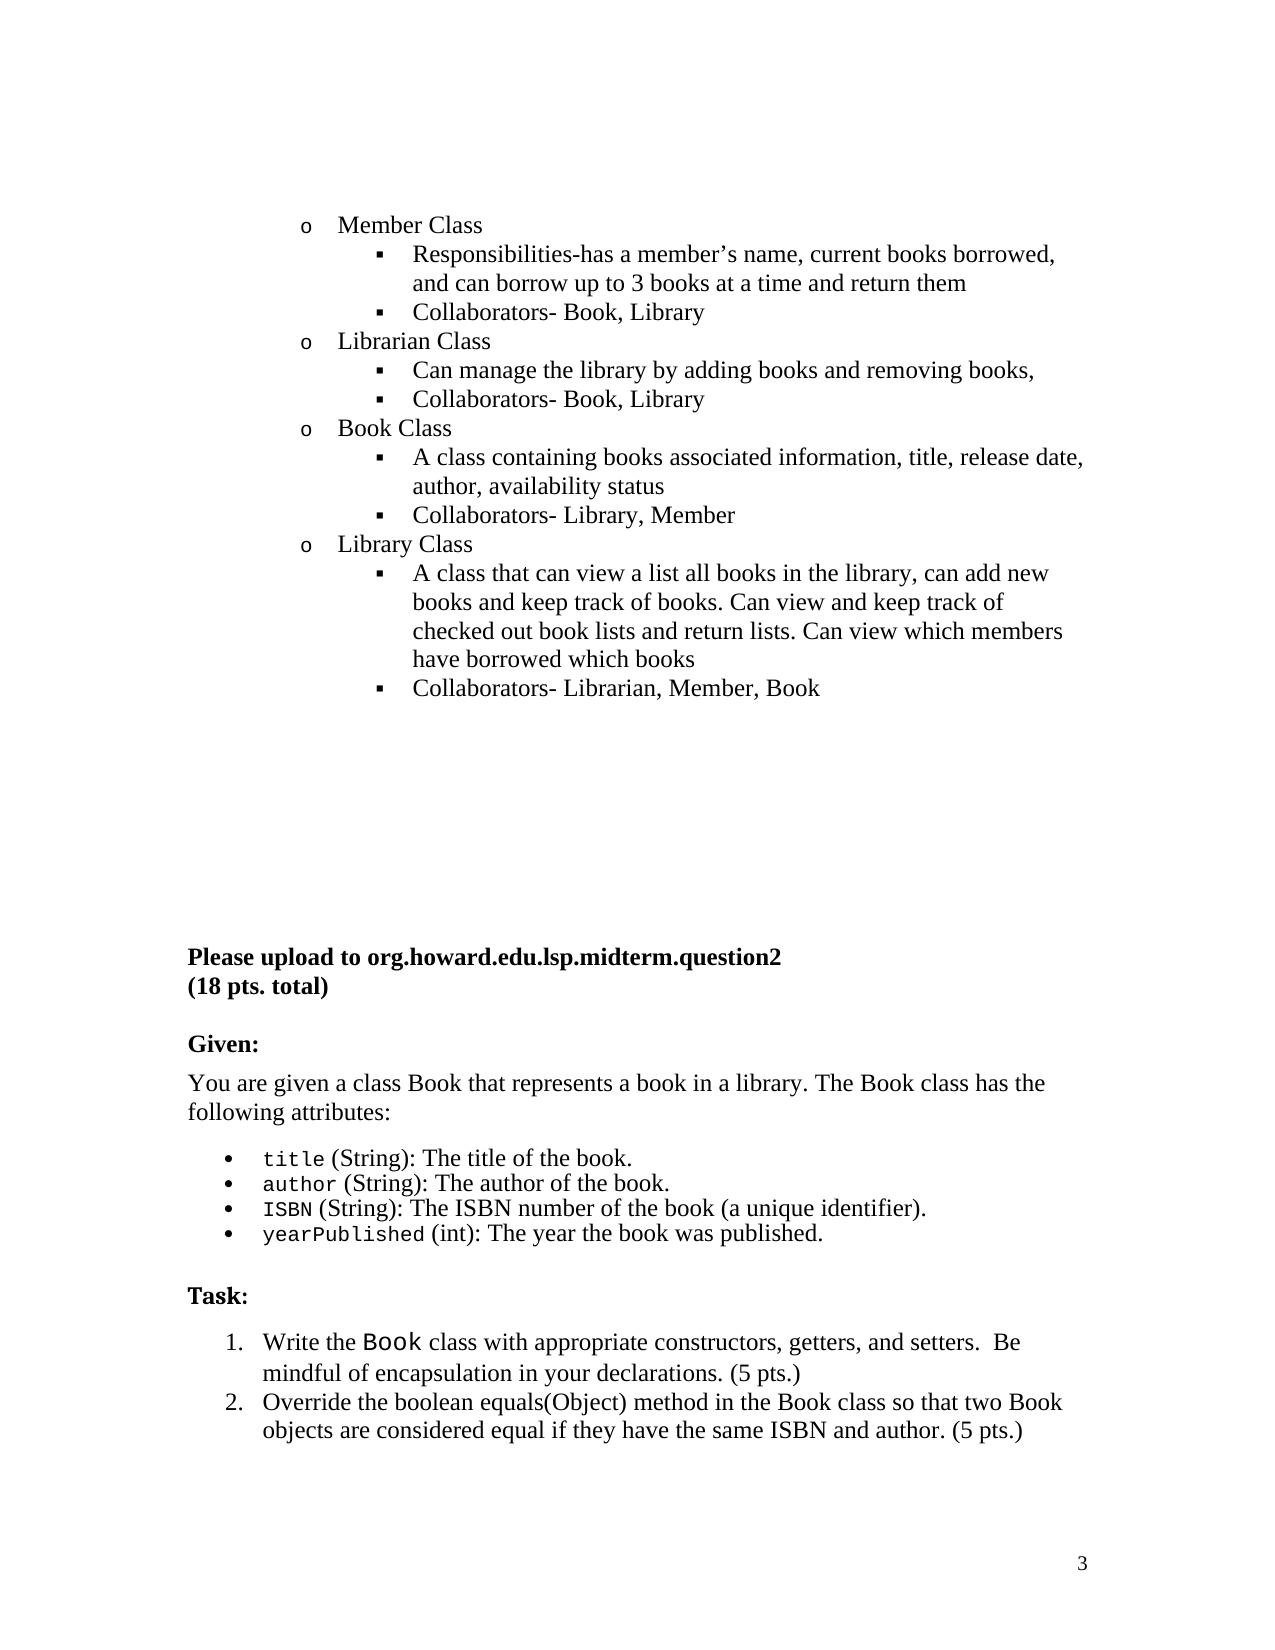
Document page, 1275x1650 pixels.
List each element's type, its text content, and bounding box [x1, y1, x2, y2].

list yearPublished (int): The year the book was published. [225, 1221, 1087, 1246]
list author (String): The author of the book. [225, 1171, 1087, 1196]
subtitle Task: [187, 1282, 1087, 1310]
list Write the Book class with appropriate constructors, getters, and setters. Be mindful of encapsulation in your declarations. (5 pts.) [225, 1327, 1087, 1387]
list title (String): The title of the book. [225, 1146, 1087, 1171]
text Please upload to org.howard.edu.lsp.midterm.question2 [187, 942, 1087, 971]
list Collaborators- Librarian, Member, Book [375, 673, 1087, 702]
list Collaborators- Library, Member [375, 500, 1087, 529]
text You are given a class Book that represents a book in a library. The Book class has the following attributes: [187, 1068, 1087, 1125]
list Responsibilities-has a member’s name, current books borrowed, and can borrow up to 3 books at a time and return them [375, 239, 1087, 297]
list Librarian Class [300, 326, 1087, 355]
list Collaborators- Book, Library [375, 297, 1087, 326]
list A class containing books associated information, title, release date, author, availability status [375, 442, 1087, 500]
list Override the boolean equals(Object) method in the Book class so that two Book objects are considered equal if they have the same ISBN and author. (5 pts.) [225, 1387, 1087, 1444]
list Member Class [300, 210, 1087, 239]
list A class that can view a list all books in the library, can add new books and keep track of books. Can view and keep track of checked out book lists and return lists. Can view which members have borrowed which books [375, 558, 1087, 673]
list Collaborators- Book, Library [375, 384, 1087, 413]
list Library Class [300, 529, 1087, 558]
text Given: [187, 1029, 1087, 1057]
text (18 pts. total) [187, 971, 1087, 1000]
list Book Class [300, 413, 1087, 442]
list Can manage the library by adding books and removing books, [375, 355, 1087, 384]
list ISBN (String): The ISBN number of the book (a unique identifier). [225, 1196, 1087, 1221]
